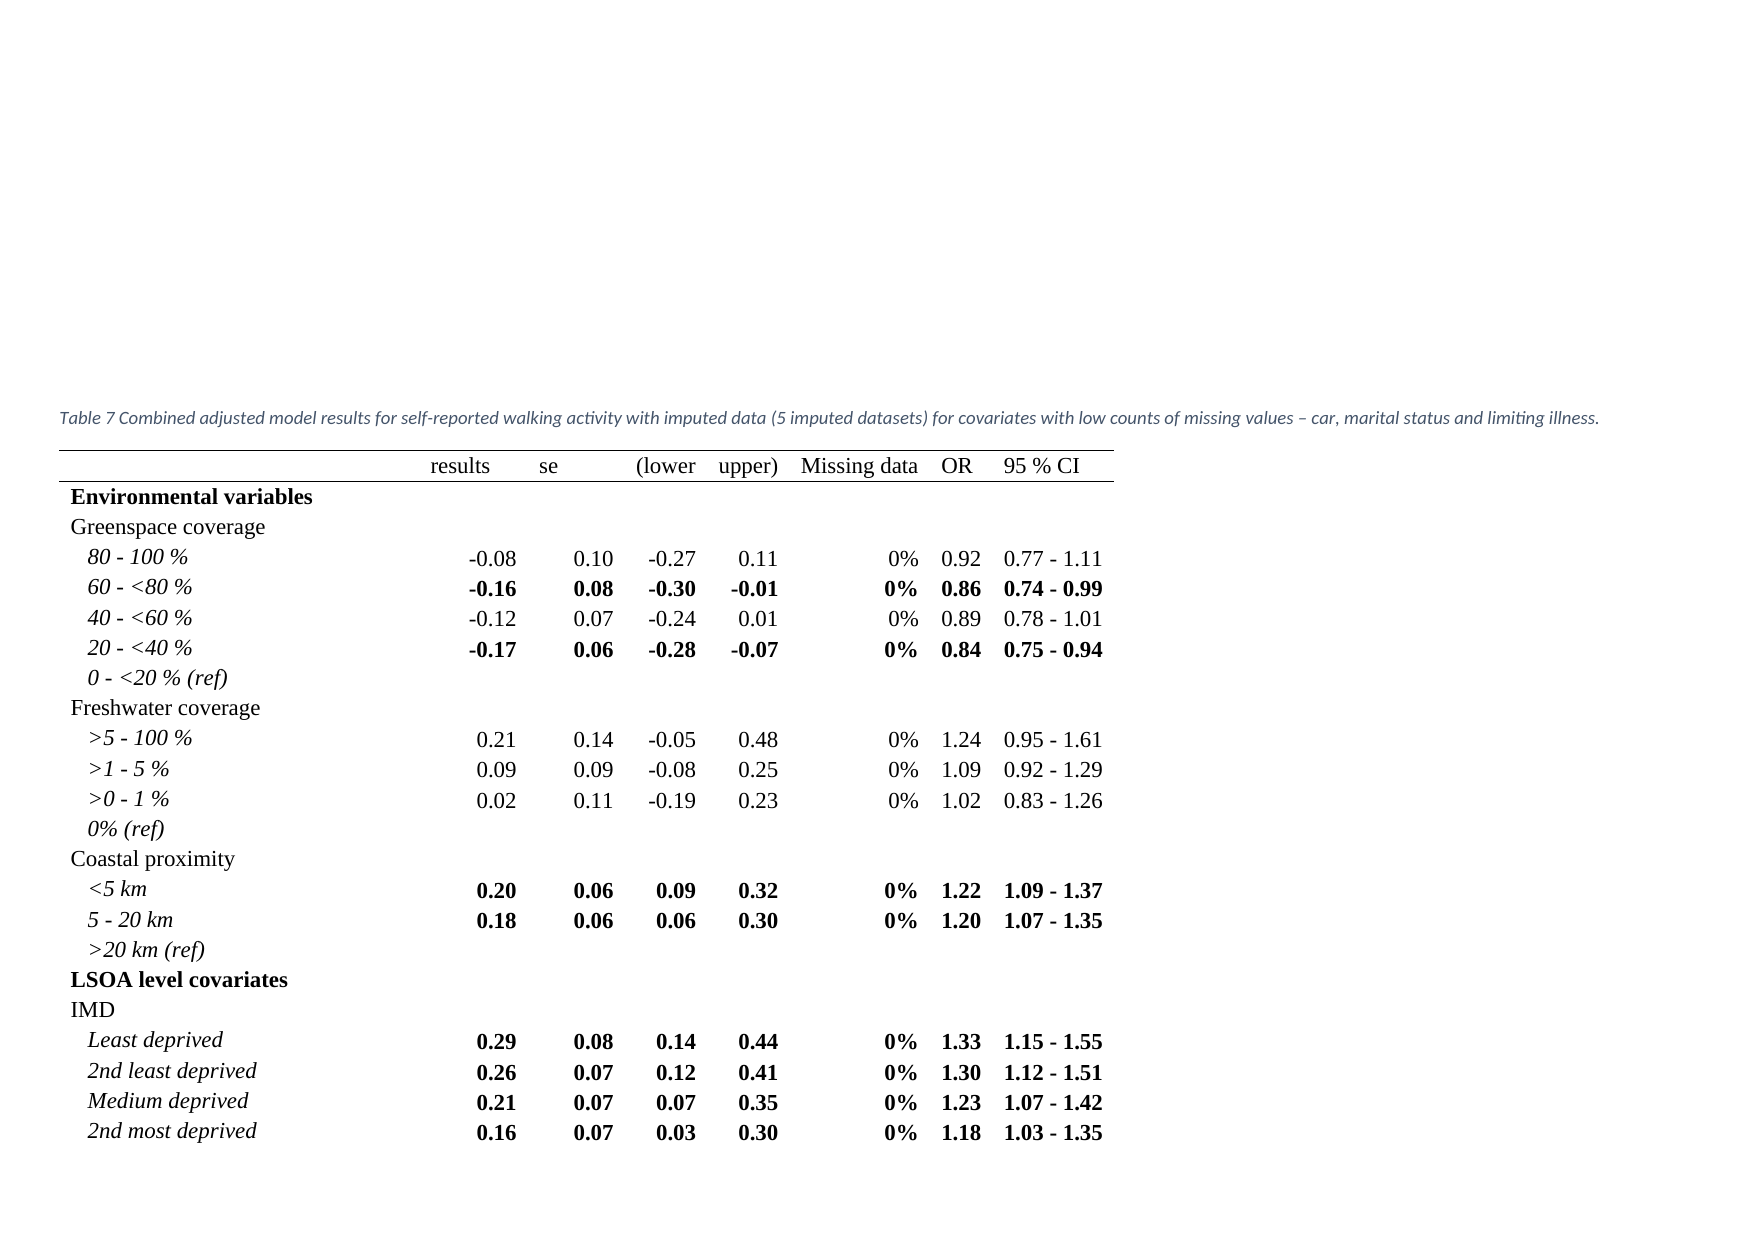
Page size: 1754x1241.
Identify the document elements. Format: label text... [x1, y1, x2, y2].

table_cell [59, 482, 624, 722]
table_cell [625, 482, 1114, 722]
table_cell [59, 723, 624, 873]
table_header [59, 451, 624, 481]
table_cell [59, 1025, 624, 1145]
text Table Combined adjusted model results for self-reported walking activity with imputed data (5 imputed datasets) for covariates with low counts of missing values – car, marital status and limiting illness. [59, 406, 1695, 429]
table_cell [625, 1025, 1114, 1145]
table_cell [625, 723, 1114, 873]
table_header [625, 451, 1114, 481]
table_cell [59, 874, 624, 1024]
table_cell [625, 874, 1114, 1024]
